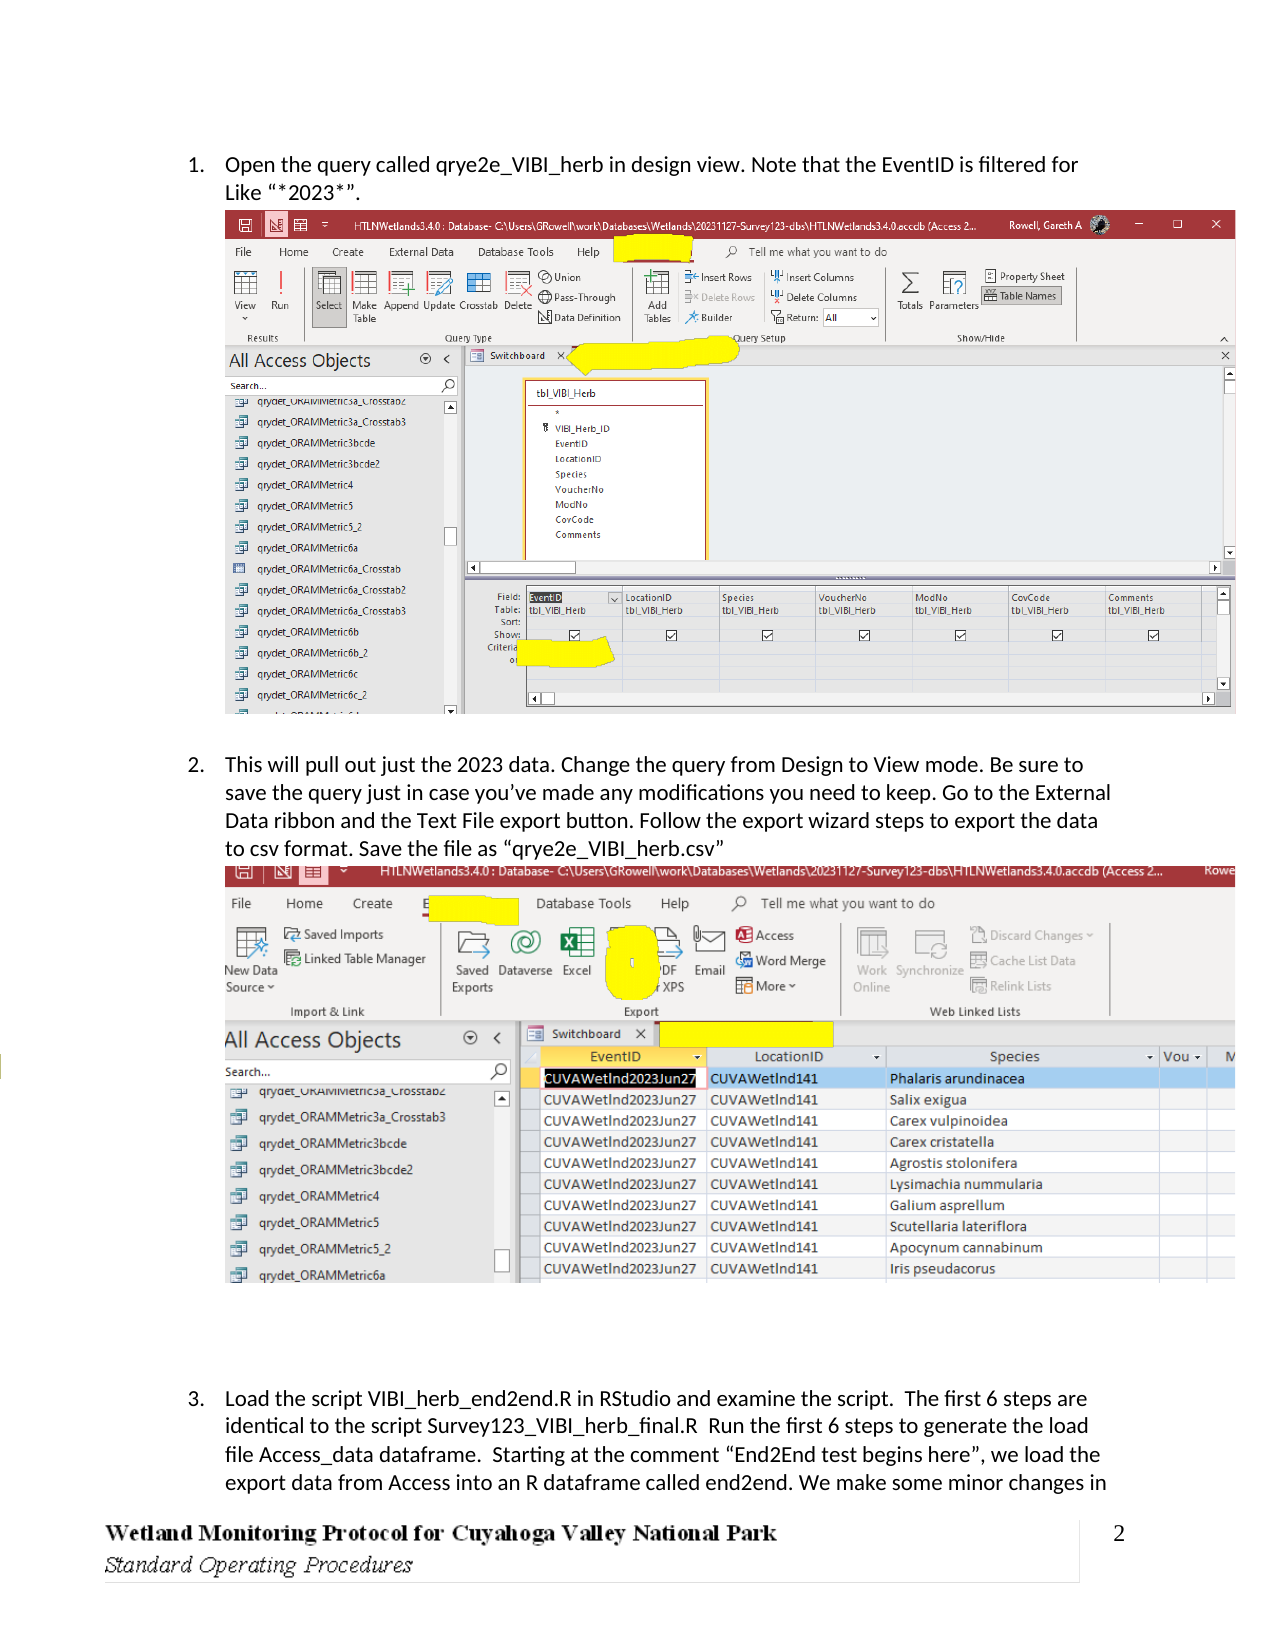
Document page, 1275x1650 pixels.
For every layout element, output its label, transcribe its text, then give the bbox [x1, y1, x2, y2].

list This will pull out just the 2023 data. Change the query from Design to View mode. Be sure to save the query just in case you’ve made any modifications you need to keep. Go to the External Data ribbon and the Text File export button. Follow the export wizard steps to export the data to csv format. Save the file as “qrye2e_VIBI_herb.csv” [187, 750, 1116, 862]
list Open the query called qrye2e_VIBI_herb in design view. Note that the EventID is filtered for Like “*2023*”. [187, 150, 1116, 206]
picture [225, 866, 1236, 1283]
picture [225, 210, 1236, 714]
picture [105, 1520, 1080, 1584]
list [187, 1384, 1116, 1496]
